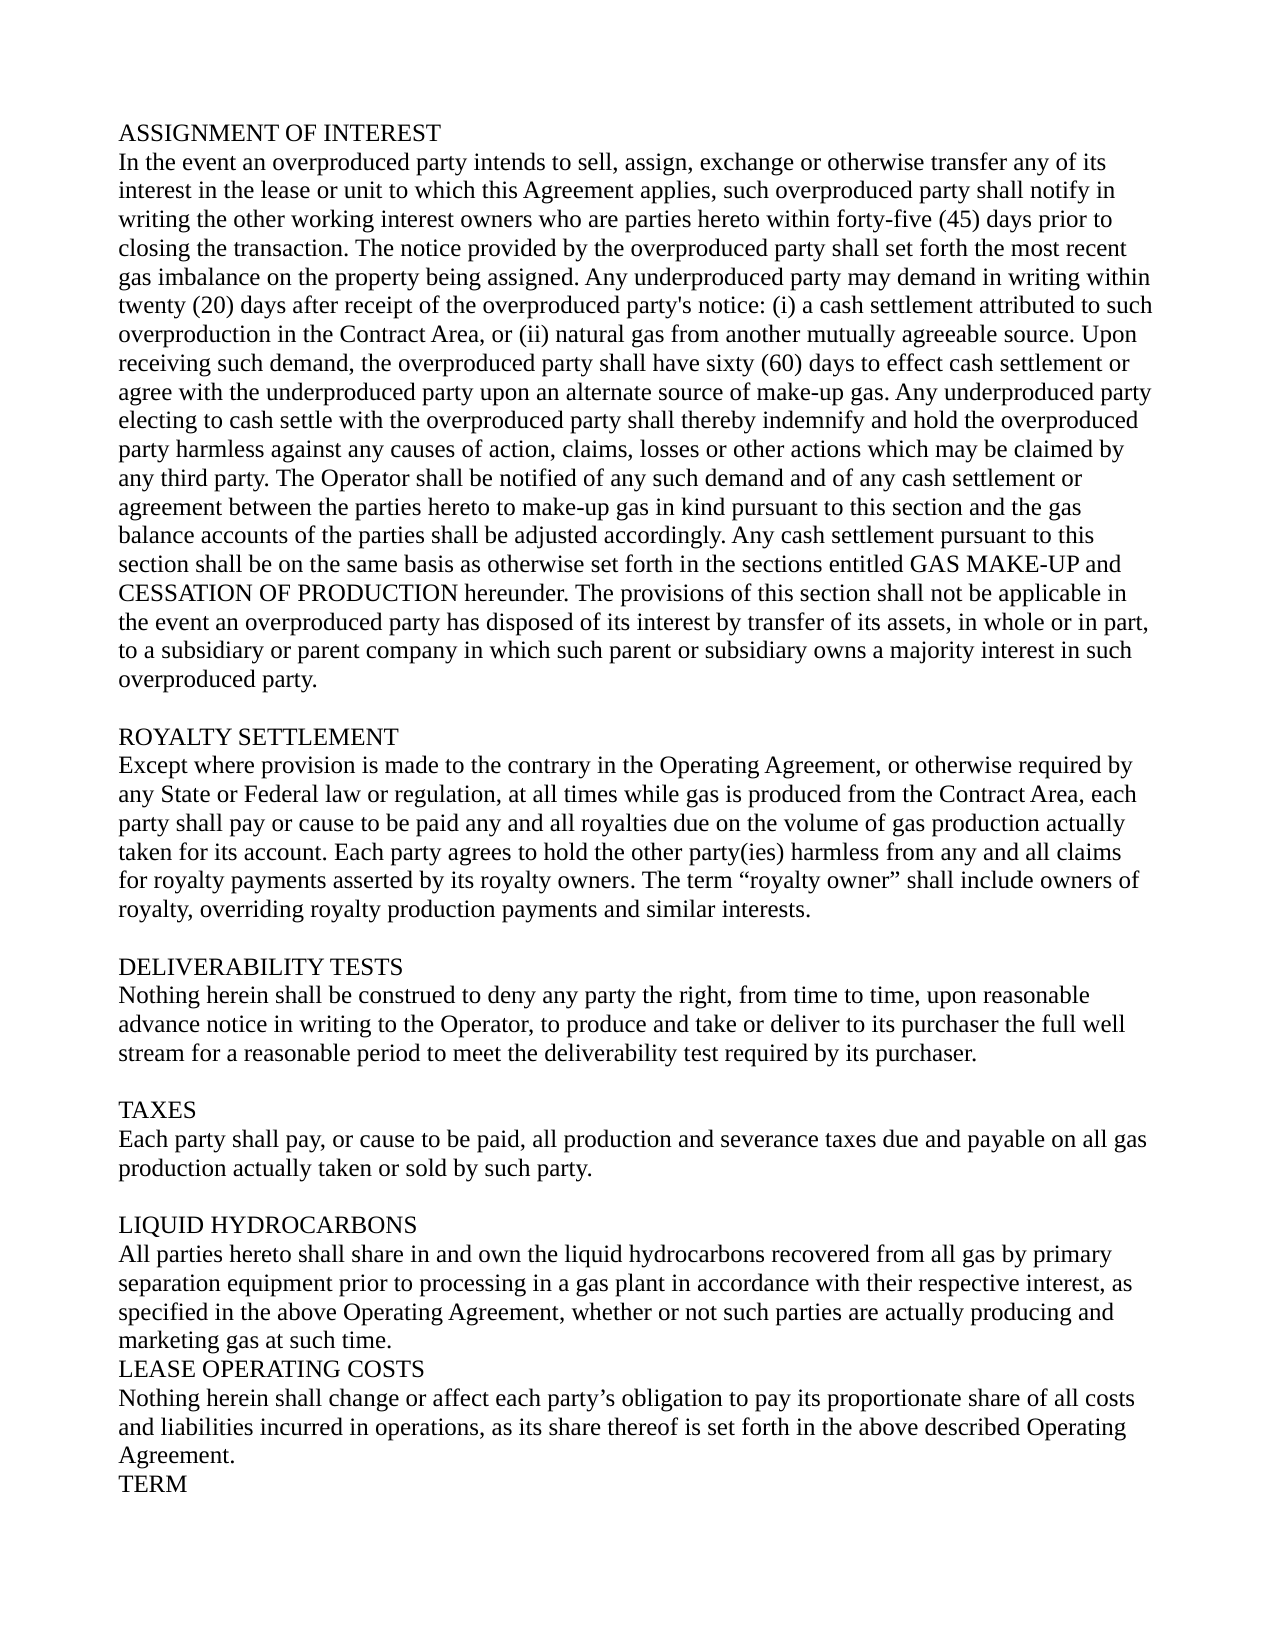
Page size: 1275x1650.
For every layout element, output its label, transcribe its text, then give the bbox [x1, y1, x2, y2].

text ROYALTY SETTLEMENT [118, 722, 1157, 751]
text In the event an overproduced party intends to sell, assign, exchange or otherwise transfer any of its interest in the lease or unit to which this Agreement applies, such overproduced party shall notify in writing the other working interest owners who are parties hereto within forty-five (45) days prior to closing the transaction. The notice provided by the overproduced party shall set forth the most recent gas imbalance on the property being assigned. Any underproduced party may demand in writing within twenty (20) days after receipt of the overproduced party's notice: (i) a cash settlement attributed to such overproduction in the Contract Area, or (ii) natural gas from another mutually agreeable source. Upon receiving such demand, the overproduced party shall have sixty (60) days to effect cash settlement or agree with the underproduced party upon an alternate source of make-up gas. Any underproduced party electing to cash settle with the overproduced party shall thereby indemnify and hold the overproduced party harmless against any causes of action, claims, losses or other actions which may be claimed by any third party. The Operator shall be notified of any such demand and of any cash settlement or agreement between the parties hereto to make-up gas in kind pursuant to this section and the gas balance accounts of the parties shall be adjusted accordingly. Any cash settlement pursuant to this section shall be on the same basis as otherwise set forth in the sections entitled GAS MAKE-UP and CESSATION OF PRODUCTION hereunder. The provisions of this section shall not be applicable in the event an overproduced party has disposed of its interest by transfer of its assets, in whole or in part, to a subsidiary or parent company in which such parent or subsidiary owns a majority interest in such overproduced party. [118, 147, 1157, 693]
text LIQUID HYDROCARBONS [118, 1211, 1157, 1239]
text Each party shall pay, or cause to be paid, all production and severance taxes due and payable on all gas production actually taken or sold by such party. [118, 1124, 1157, 1182]
text ASSIGNMENT OF INTEREST [118, 118, 1157, 147]
text TERM [118, 1469, 1157, 1498]
text Nothing herein shall change or affect each party’s obligation to pay its proportionate share of all costs and liabilities incurred in operations, as its share thereof is set forth in the above described Operating Agreement. [118, 1383, 1157, 1469]
text DELIVERABILITY TESTS [118, 952, 1157, 981]
text Nothing herein shall be construed to deny any party the right, from time to time, upon reasonable advance notice in writing to the Operator, to produce and take or deliver to its purchaser the full well stream for a reasonable period to meet the deliverability test required by its purchaser. [118, 981, 1157, 1067]
text Except where provision is made to the contrary in the Operating Agreement, or otherwise required by any State or Federal law or regulation, at all times while gas is produced from the Contract Area, each party shall pay or cause to be paid any and all royalties due on the volume of gas production actually taken for its account. Each party agrees to hold the other party(ies) harmless from any and all claims for royalty payments asserted by its royalty owners. The term “royalty owner” shall include owners of royalty, overriding royalty production payments and similar interests. [118, 751, 1157, 923]
text TAXES [118, 1096, 1157, 1124]
text All parties hereto shall share in and own the liquid hydrocarbons recovered from all gas by primary separation equipment prior to processing in a gas plant in accordance with their respective interest, as specified in the above Operating Agreement, whether or not such parties are actually producing and marketing gas at such time. [118, 1239, 1157, 1354]
text LEASE OPERATING COSTS [118, 1354, 1157, 1383]
